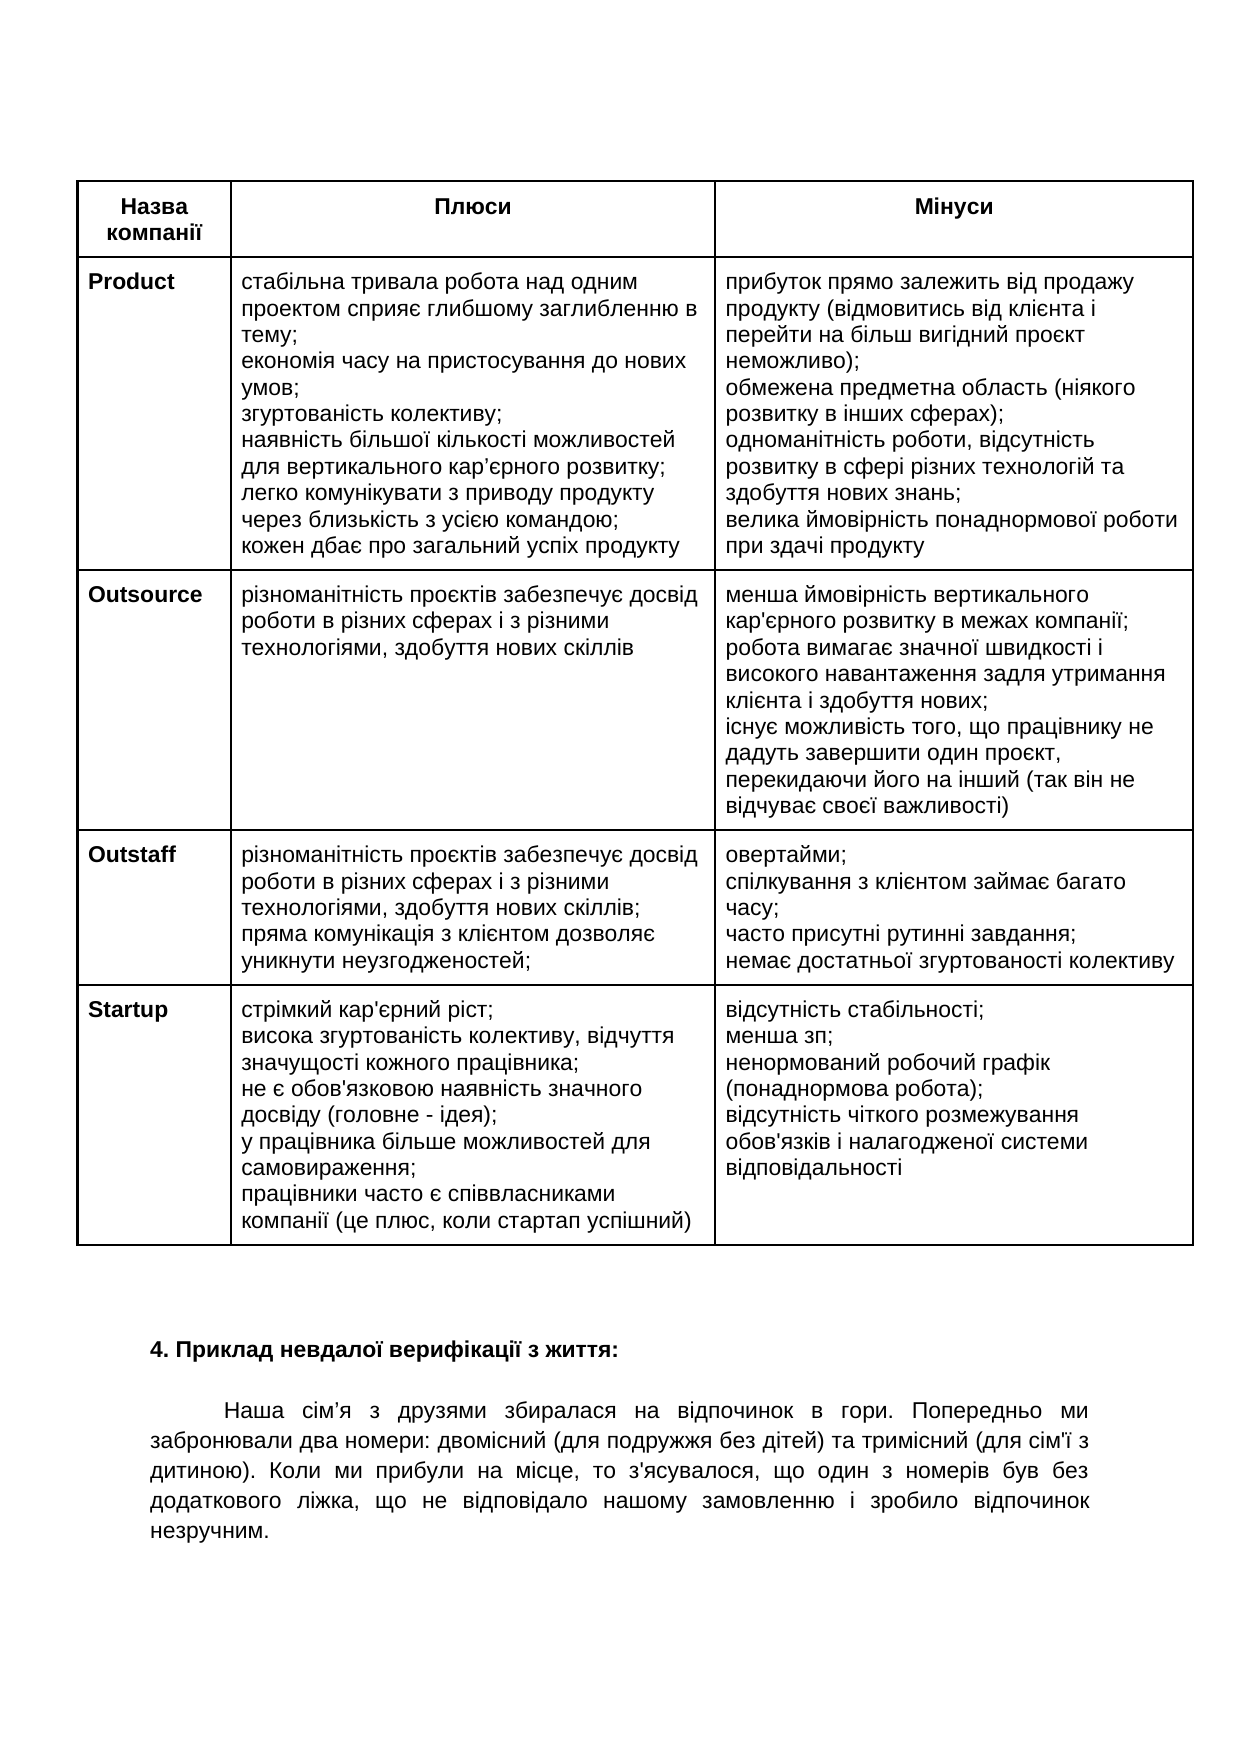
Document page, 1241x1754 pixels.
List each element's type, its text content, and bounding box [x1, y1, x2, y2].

table_cell Outsource [79, 571, 230, 829]
table_cell Outstaff [79, 831, 230, 983]
table_cell стрімкий кар'єрний ріст; висока згуртованість колективу, відчуття значущості кожного працівника; не є обов'язковою наявність значного досвіду (головне - ідея); у працівника більше можливостей для самовираження; працівники часто є співвласниками компанії (це плюс, коли стартап успішний) [232, 986, 714, 1243]
text 4. Приклад невдалої верифікації з життя: [150, 1336, 1090, 1363]
table_header Мінуси [716, 182, 1192, 256]
table_cell різноманітність проєктів забезпечує досвід роботи в різних сферах і з різними технологіями, здобуття нових скіллів; пряма комунікація з клієнтом дозволяє уникнути неузгодженостей; [232, 831, 714, 983]
table_header Плюси [232, 182, 714, 256]
table_cell менша ймовірність вертикального кар'єрного розвитку в межах компанії; робота вимагає значної швидкості і високого навантаження задля утримання клієнта і здобуття нових; існує можливість того, що працівнику не дадуть завершити один проєкт, перекидаючи його на інший (так він не відчуває своєї важливості) [716, 571, 1192, 829]
table_header Назва компанії [79, 182, 230, 256]
table_cell овертайми; спілкування з клієнтом займає багато часу; часто присутні рутинні завдання; немає достатньої згуртованості колективу [716, 831, 1192, 983]
table_cell відсутність стабільності; менша зп; ненормований робочий графік (понаднормова робота); відсутність чіткого розмежування обов'язків і налагодженої системи відповідальності [716, 986, 1192, 1243]
table_cell Startup [79, 986, 230, 1243]
table_cell різноманітність проєктів забезпечує досвід роботи в різних сферах і з різними технологіями, здобуття нових скіллів [232, 571, 714, 829]
table_cell Product [79, 258, 230, 569]
table_cell стабільна тривала робота над одним проектом сприяє глибшому заглибленню в тему; економія часу на пристосування до нових умов; згуртованість колективу; наявність більшої кількості можливостей для вертикального кар’єрного розвитку; легко комунікувати з приводу продукту через близькість з усією командою; кожен дбає про загальний успіх продукту [232, 258, 714, 569]
text Наша сім’я з друзями збиралася на відпочинок в гори. Попередньо ми забронювали два номери: двомісний (для подружжя без дітей) та тримісний (для сім'ї з дитиною). Коли ми прибули на місце, то з'ясувалося, що один з номерів був без додаткового ліжка, що не відповідало нашому замовленню і зробило відпочинок незручним. [150, 1397, 1090, 1544]
table_cell прибуток прямо залежить від продажу продукту (відмовитись від клієнта і перейти на більш вигідний проєкт неможливо); обмежена предметна область (ніякого розвитку в інших сферах); одноманітність роботи, відсутність розвитку в сфері різних технологій та здобуття нових знань; велика ймовірність понаднормової роботи при здачі продукту [716, 258, 1192, 569]
